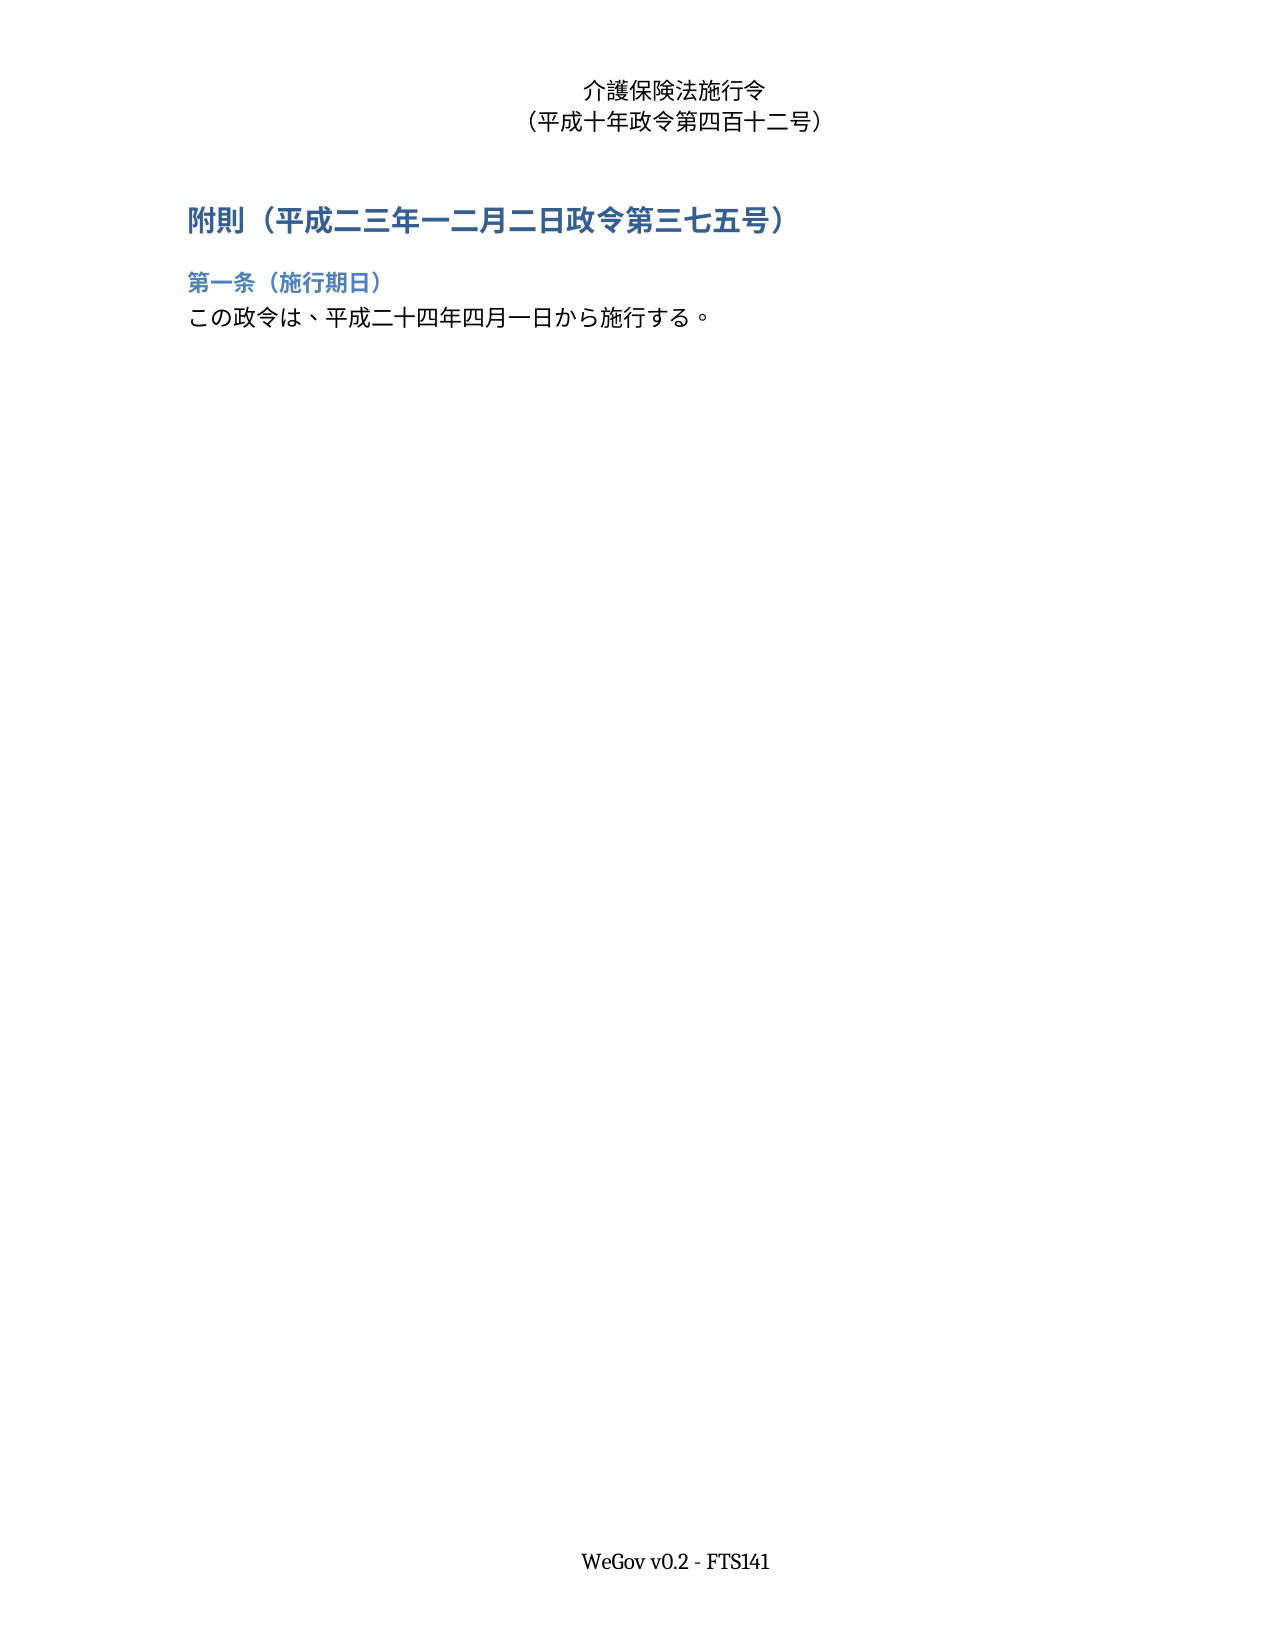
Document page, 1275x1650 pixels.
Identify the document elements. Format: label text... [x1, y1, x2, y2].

subtitle 附則（平成二三年一二月二日政令第三七五号） [187, 200, 1087, 240]
subtitle 第一条（施行期日） [187, 266, 1087, 298]
text この政令は、平成二十四年四月一日から施行する。 [187, 302, 1087, 334]
